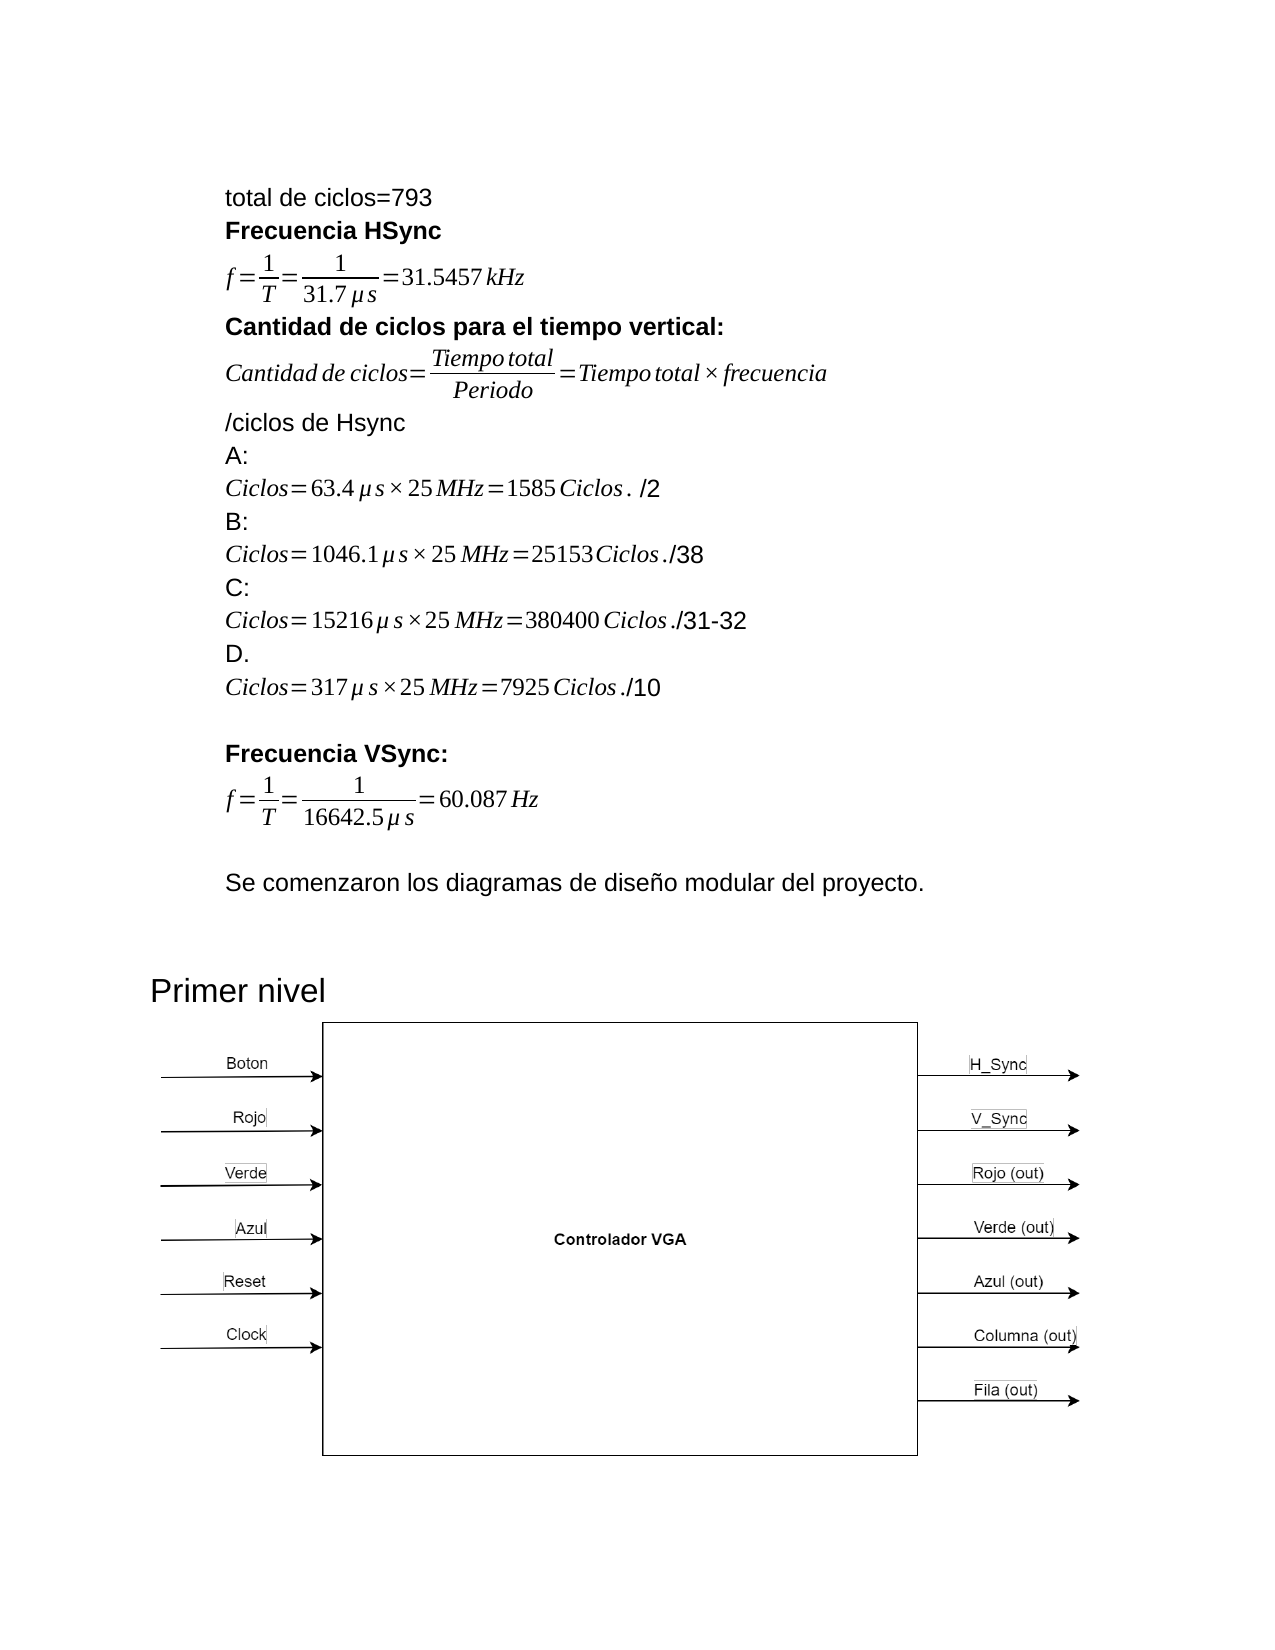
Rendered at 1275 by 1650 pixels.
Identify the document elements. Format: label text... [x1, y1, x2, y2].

text Frecuencia HSync [225, 216, 1125, 245]
text Cantidad de ciclos para el tiempo vertical: [225, 312, 1125, 341]
text total de ciclos=793 [225, 183, 1125, 212]
text B: [225, 507, 1125, 536]
picture [150, 1022, 1091, 1456]
text Se comenzaron los diagramas de diseño modular del proyecto. [225, 868, 1125, 896]
subtitle Primer nivel [150, 971, 1125, 1009]
text A: [225, 441, 1125, 469]
text /ciclos de Hsync [225, 408, 1125, 436]
text D. [225, 639, 1125, 668]
text /10 [225, 672, 1125, 701]
text /2 [225, 474, 1125, 503]
text /38 [225, 540, 1125, 569]
text Frecuencia VSync: [225, 739, 1125, 767]
text C: [225, 573, 1125, 602]
text /31-32 [225, 606, 1125, 635]
